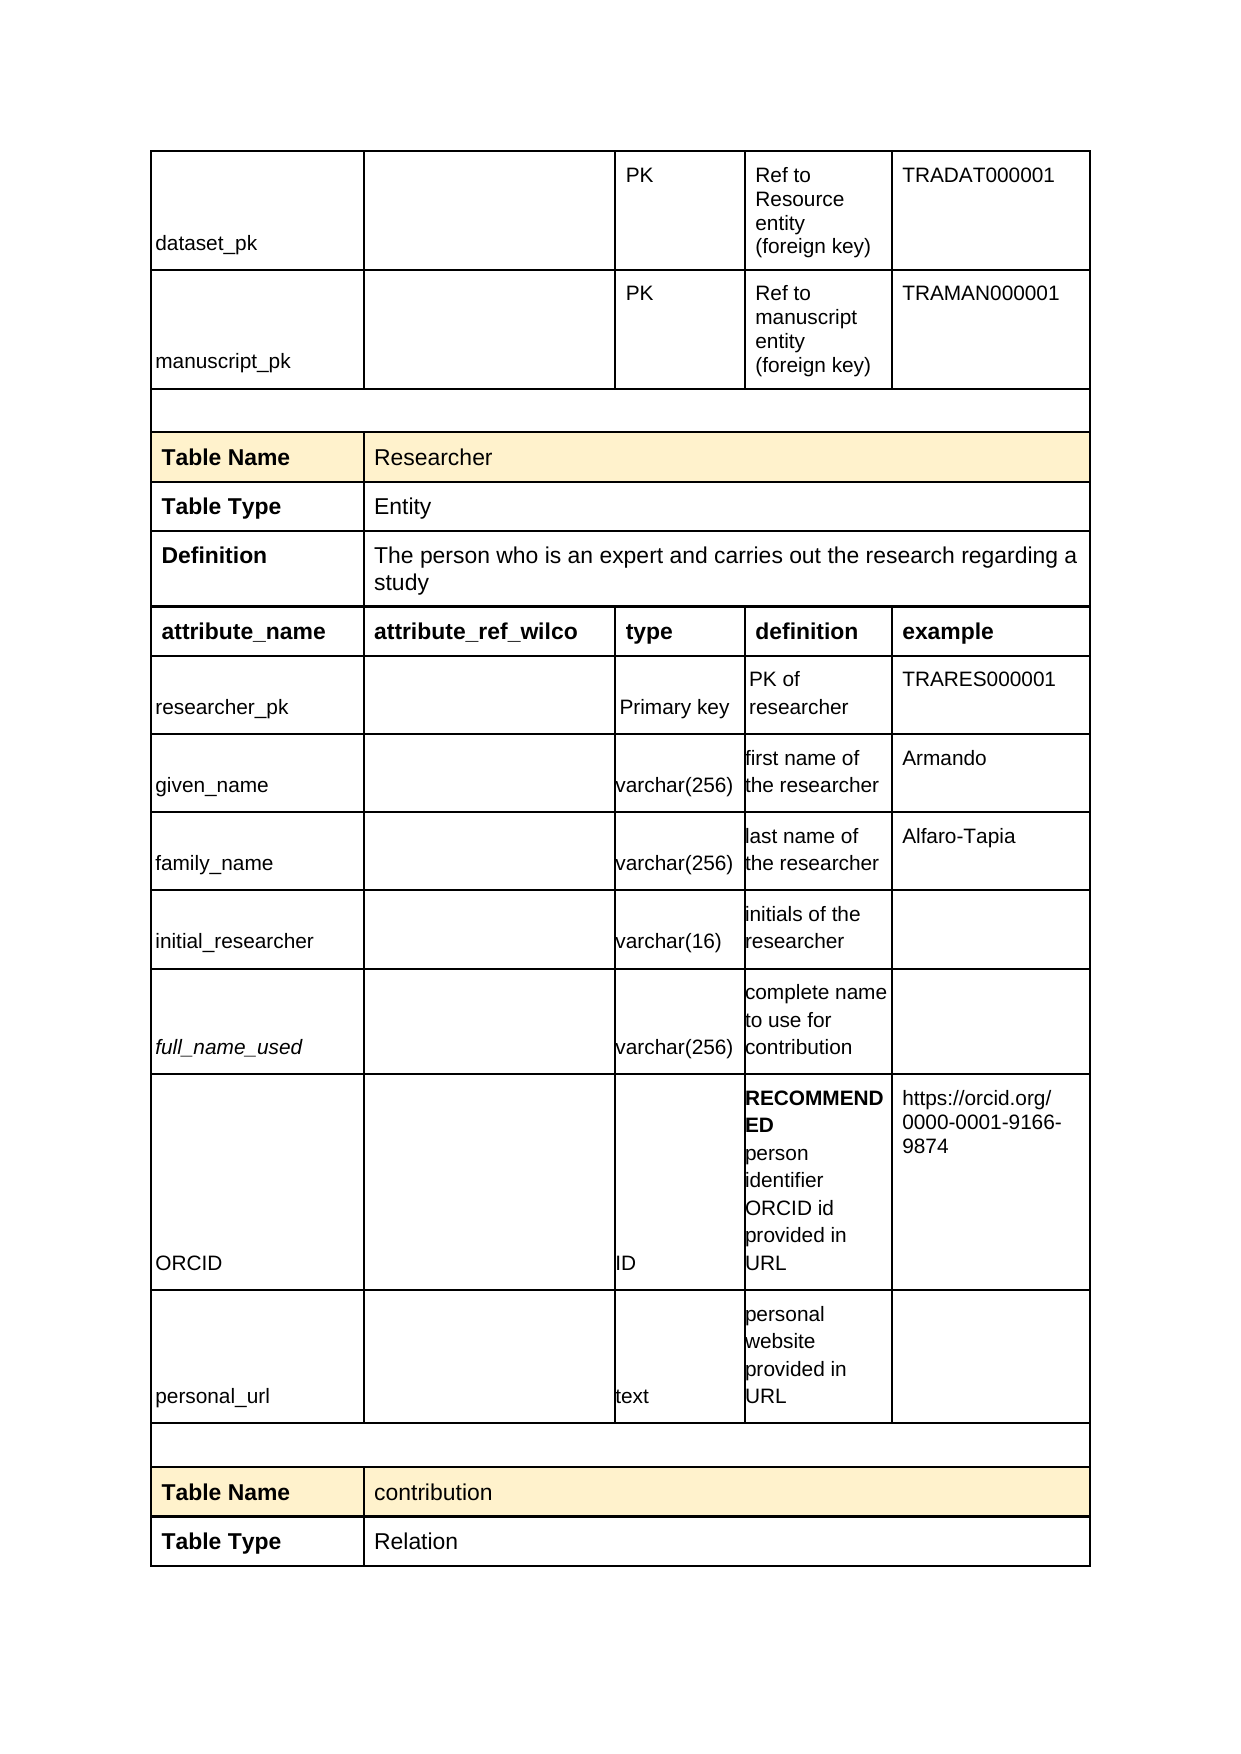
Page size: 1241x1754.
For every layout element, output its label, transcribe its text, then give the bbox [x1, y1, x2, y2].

table_cell Ref to Resource entity (foreign key) [746, 152, 891, 269]
table_cell Ref to manuscript entity (foreign key) [746, 271, 891, 387]
table_cell type [616, 608, 744, 655]
table_cell [893, 1291, 1089, 1422]
table_cell varchar(256) [616, 735, 744, 811]
table_cell https://orcid.org/0000-0001-9166-9874 [893, 1075, 1089, 1289]
table_cell Table Name [152, 433, 363, 481]
table_cell ORCID [152, 1075, 363, 1289]
table_cell ID [616, 1075, 744, 1289]
table_cell first name of the researcher [746, 735, 891, 811]
table_cell [365, 735, 614, 811]
table_cell attribute_ref_wilco [365, 608, 614, 655]
table_cell [365, 1291, 614, 1422]
table_cell [152, 1424, 1089, 1466]
table_cell Table Name [152, 1468, 363, 1515]
table_cell researcher_pk [152, 657, 363, 733]
table_cell PK [616, 152, 744, 269]
table_cell dataset_pk [152, 152, 363, 269]
table_cell TRAMAN000001 [893, 271, 1089, 387]
table_cell TRADAT000001 [893, 152, 1089, 269]
table_cell [365, 970, 614, 1073]
table_cell Primary key [616, 657, 744, 733]
table_cell [365, 271, 614, 387]
table_cell example [893, 608, 1089, 655]
table_cell RECOMMENDED person identifier ORCID id provided in URL [746, 1075, 891, 1289]
table_cell text [616, 1291, 744, 1422]
table_cell family_name [152, 813, 363, 889]
table_cell [893, 891, 1089, 968]
table_cell initial_researcher [152, 891, 363, 968]
table_cell personal_url [152, 1291, 363, 1422]
table_cell attribute_name [152, 608, 363, 655]
table_cell Armando [893, 735, 1089, 811]
table_cell personal website provided in URL [746, 1291, 891, 1422]
table_cell Relation [365, 1518, 1089, 1564]
table_cell [152, 390, 1089, 431]
table_cell varchar(256) [616, 970, 744, 1073]
table_cell [365, 813, 614, 889]
table_cell contribution [365, 1468, 1089, 1515]
table_cell The person who is an expert and carries out the research regarding a study [365, 532, 1089, 605]
table_cell last name of the researcher [746, 813, 891, 889]
table_cell [365, 657, 614, 733]
table_cell PK [616, 271, 744, 387]
table_cell Alfaro-Tapia [893, 813, 1089, 889]
table_cell [365, 1075, 614, 1289]
table_cell given_name [152, 735, 363, 811]
table_cell varchar(16) [616, 891, 744, 968]
table_cell [893, 970, 1089, 1073]
table_cell complete name to use for contribution [746, 970, 891, 1073]
table_cell initials of the researcher [746, 891, 891, 968]
table_cell Table Type [152, 1518, 363, 1564]
table_cell TRARES000001 [893, 657, 1089, 733]
table_cell Entity [365, 483, 1089, 530]
table_cell varchar(256) [616, 813, 744, 889]
table_cell manuscript_pk [152, 271, 363, 387]
table_cell definition [746, 608, 891, 655]
table_cell [365, 891, 614, 968]
table_cell full_name_used [152, 970, 363, 1073]
table_cell Table Type [152, 483, 363, 530]
table_cell PK of researcher [746, 657, 891, 733]
table_cell Definition [152, 532, 363, 605]
table_cell [365, 152, 614, 269]
table_cell Researcher [365, 433, 1089, 481]
